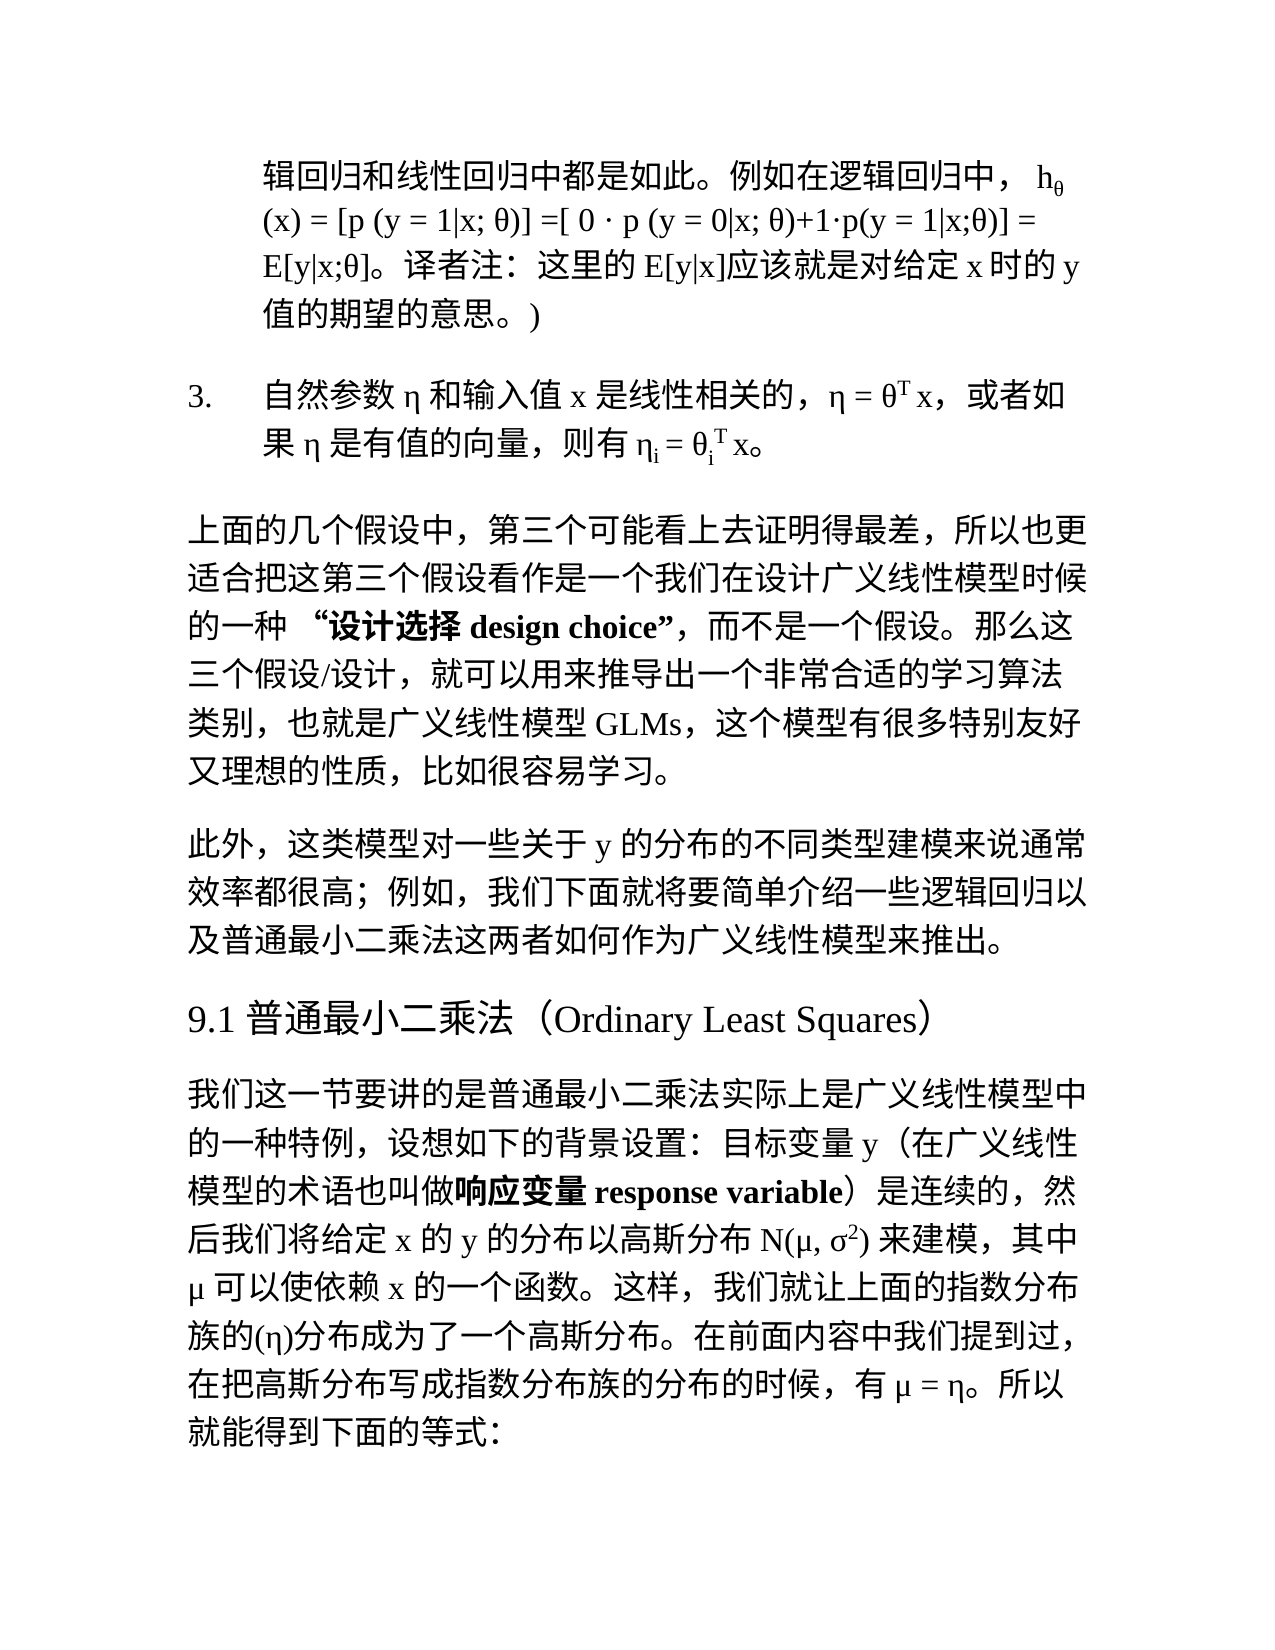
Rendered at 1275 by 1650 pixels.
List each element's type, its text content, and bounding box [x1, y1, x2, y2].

text 我们这一节要讲的是普通最小二乘法实际上是广义线性模型中的一种特例，设想如下的背景设置：目标变量 y（在广义线性模型的术语也叫做响应变量response variable）是连续的，然后我们将给定 x 的 y 的分布以高斯分布 N(μ, σ2) 来建模，其中 μ 可以使依赖 x 的一个函数。这样，我们就让上面的指数分布族的(η)分布成为了一个高斯分布。在前面内容中我们提到过，在把高斯分布写成指数分布族的分布的时候，有μ = η。所以就能得到下面的等式： [187, 1068, 1087, 1454]
text 此外，这类模型对一些关于 y 的分布的不同类型建模来说通常效率都很高；例如，我们下面就将要简单介绍一些逻辑回归以及普通最小二乘法这两者如何作为广义线性模型来推出。 [187, 818, 1087, 962]
list 自然参数 η 和输入值 x 是线性相关的，η = θT x，或者如果 η 是有值的向量，则有ηi = θiT x。 [187, 369, 1087, 470]
text 上面的几个假设中，第三个可能看上去证明得最差，所以也更适合把这第三个假设看作是一个我们在设计广义线性模型时候的一种 “设计选择 design choice”，而不是一个假设。那么这三个假设/设计，就可以用来推导出一个非常合适的学习算法类别，也就是广义线性模型 GLMs，这个模型有很多特别友好又理想的性质，比如很容易学习。 [187, 503, 1087, 793]
text 9.1 普通最小二乘法（Ordinary Least Squares） [187, 987, 1087, 1043]
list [187, 150, 1087, 336]
